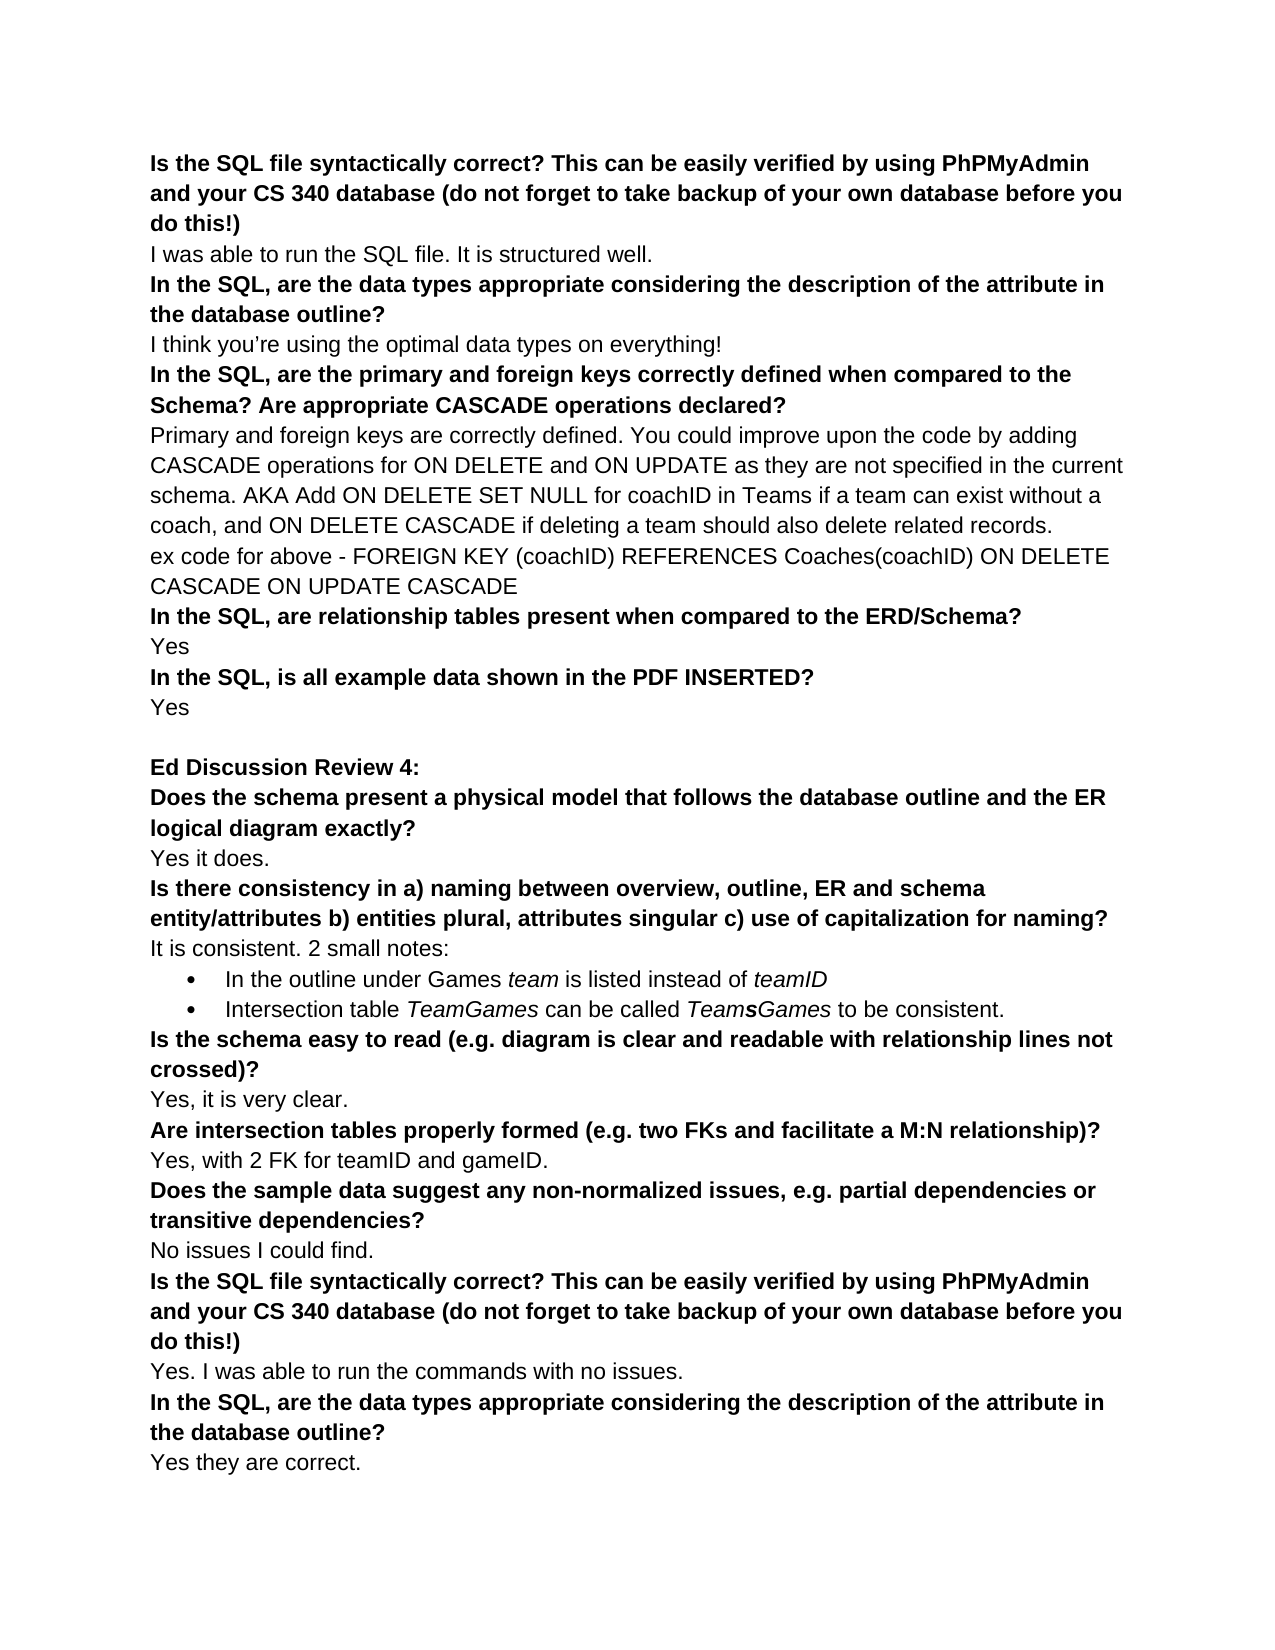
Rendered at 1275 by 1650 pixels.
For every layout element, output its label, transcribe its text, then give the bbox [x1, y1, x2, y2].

text Primary and foreign keys are correctly defined. You could improve upon the code by adding CASCADE operations for ON DELETE and ON UPDATE as they are not specified in the current schema. AKA Add ON DELETE SET NULL for coachID in Teams if a team can exist without a coach, and ON DELETE CASCADE if deleting a team should also delete related records. [150, 422, 1125, 539]
text In the SQL, are the data types appropriate considering the description of the attribute in the database outline? [150, 1388, 1125, 1445]
text Yes. I was able to run the commands with no issues. [150, 1358, 1125, 1385]
text Is the schema easy to read (e.g. diagram is clear and readable with relationship lines not crossed)? [150, 1026, 1125, 1083]
text In the SQL, are the primary and foreign keys correctly defined when compared to the Schema? Are appropriate CASCADE operations declared? [150, 361, 1125, 418]
text No issues I could find. [150, 1237, 1125, 1264]
list In the outline under Games team is listed instead of teamID [187, 966, 1125, 992]
text Are intersection tables properly formed (e.g. two FKs and facilitate a M:N relationship)? [150, 1117, 1125, 1143]
text Does the schema present a physical model that follows the database outline and the ER logical diagram exactly? [150, 784, 1125, 841]
text Yes [150, 633, 1125, 660]
list Intersection table TeamGames can be called TeamsGames to be consistent. [187, 996, 1125, 1022]
text Yes [150, 694, 1125, 720]
text In the SQL, is all example data shown in the PDF INSERTED? [150, 663, 1125, 690]
text I was able to run the SQL file. It is structured well. [150, 241, 1125, 267]
text ex code for above - FOREIGN KEY (coachID) REFERENCES Coaches(coachID) ON DELETE CASCADE ON UPDATE CASCADE [150, 543, 1125, 599]
text In the SQL, are the data types appropriate considering the description of the attribute in the database outline? [150, 271, 1125, 327]
text In the SQL, are relationship tables present when compared to the ERD/Schema? [150, 603, 1125, 629]
text Does the sample data suggest any non-normalized issues, e.g. partial dependencies or transitive dependencies? [150, 1177, 1125, 1234]
text Ed Discussion Review 4: [150, 754, 1125, 781]
text Yes, with 2 FK for teamID and gameID. [150, 1147, 1125, 1173]
text Is the SQL file syntactically correct? This can be easily verified by using PhPMyAdmin and your CS 340 database (do not forget to take backup of your own database before you do this!) [150, 150, 1125, 237]
text Yes they are correct. [150, 1449, 1125, 1475]
text It is consistent. 2 small notes: [150, 935, 1125, 962]
text Is the SQL file syntactically correct? This can be easily verified by using PhPMyAdmin and your CS 340 database (do not forget to take backup of your own database before you do this!) [150, 1268, 1125, 1354]
text Yes, it is very clear. [150, 1086, 1125, 1113]
text I think you’re using the optimal data types on everything! [150, 331, 1125, 358]
text Yes it does. [150, 845, 1125, 871]
text Is there consistency in a) naming between overview, outline, ER and schema entity/attributes b) entities plural, attributes singular c) use of capitalization for naming? [150, 875, 1125, 932]
